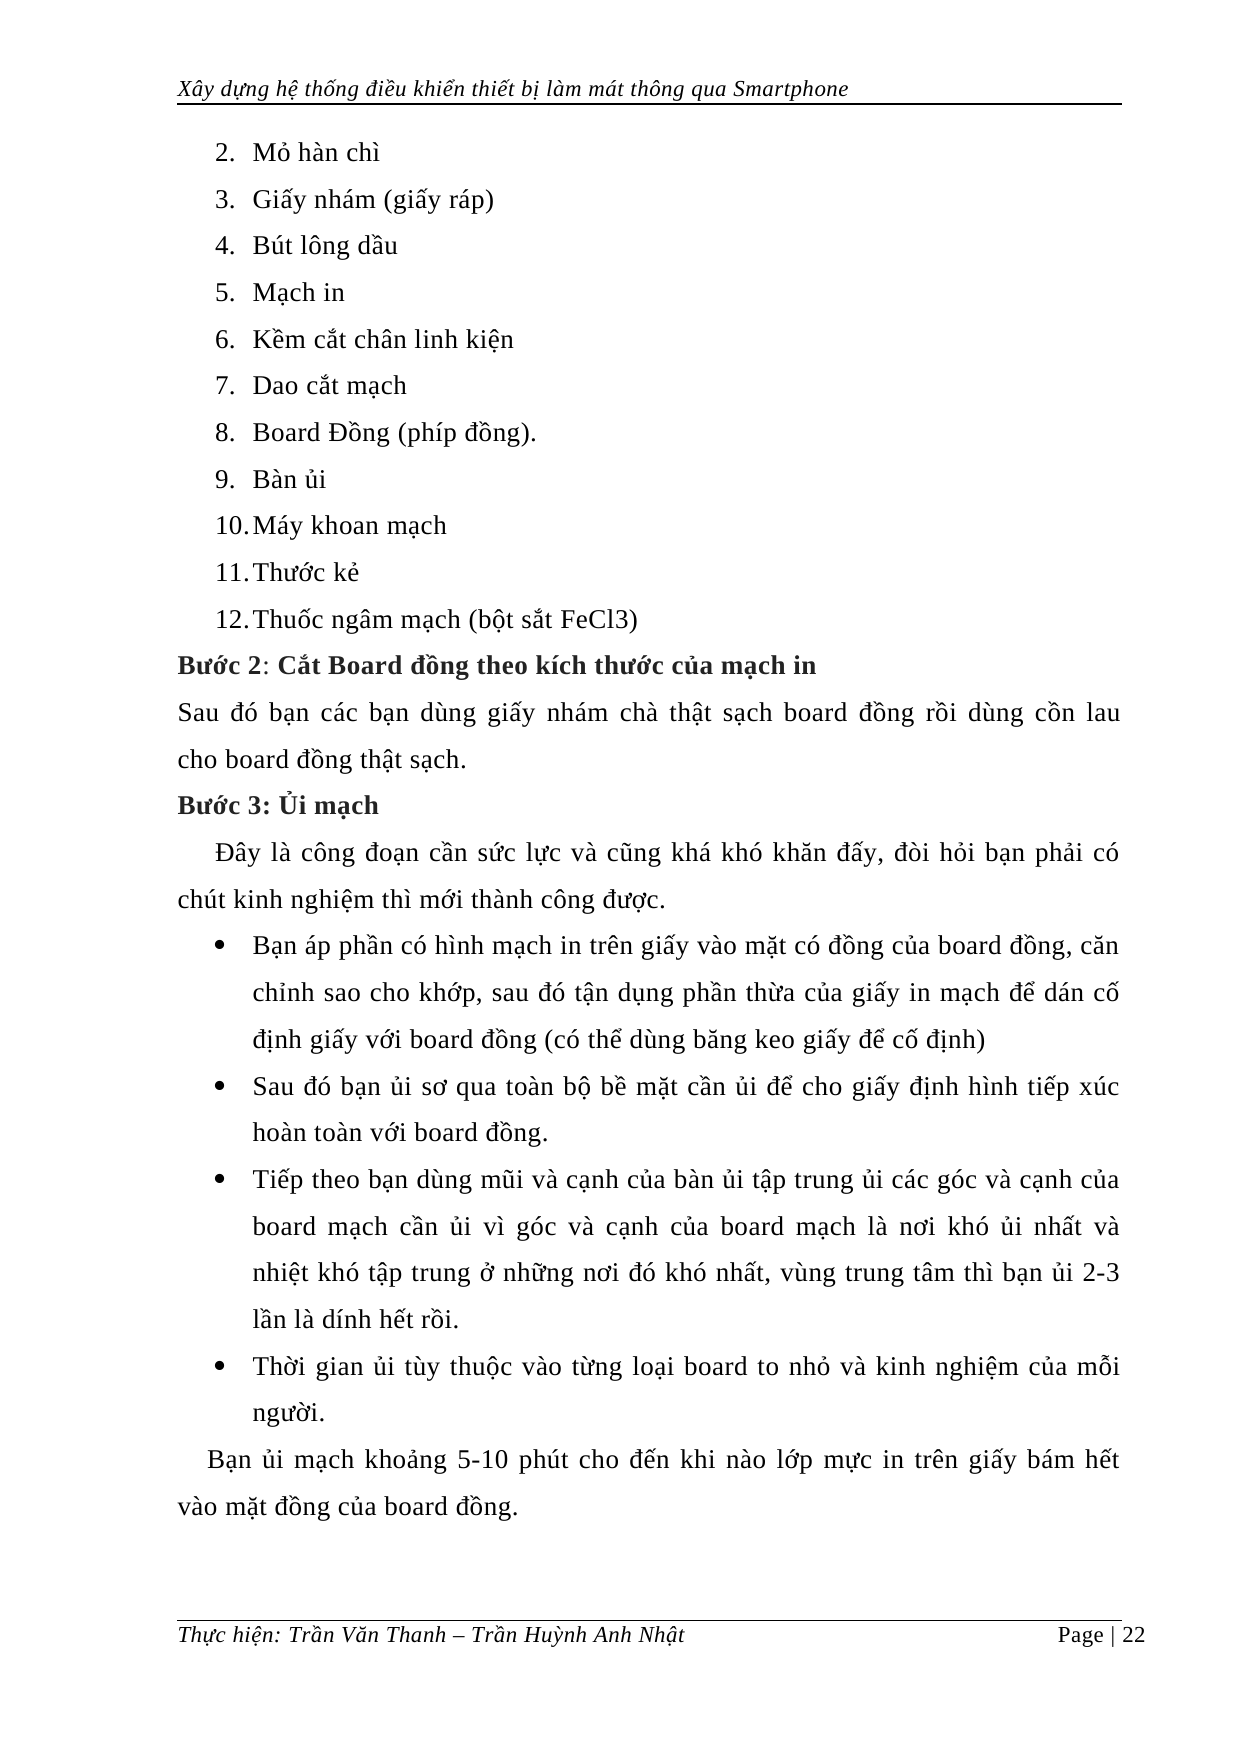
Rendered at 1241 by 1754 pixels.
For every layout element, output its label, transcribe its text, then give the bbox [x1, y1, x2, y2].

list Tiếp theo bạn dùng mũi và cạnh của bàn ủi tập trung ủi các góc và cạnh của board mạch cần ủi vì góc và cạnh của board mạch là nơi khó ủi nhất và nhiệt khó tập trung ở những nơi đó khó nhất, vùng trung tâm thì bạn ủi 2-3 lần là dính hết rồi. [215, 1163, 1122, 1334]
text Bước 3: Ủi mạch [177, 789, 1122, 821]
list Bạn áp phần có hình mạch in trên giấy vào mặt có đồng của board đồng, căn chỉnh sao cho khớp, sau đó tận dụng phần thừa của giấy in mạch để dán cố định giấy với board đồng (có thể dùng băng keo giấy để cố định) [215, 929, 1122, 1054]
list Máy khoan mạch [215, 509, 1122, 541]
list Bút lông dầu [215, 229, 1122, 261]
list Thời gian ủi tùy thuộc vào từng loại board to nhỏ và kinh nghiệm của mỗi người. [215, 1350, 1122, 1428]
text Bạn ủi mạch khoảng 5-10 phút cho đến khi nào lớp mực in trên giấy bám hết vào mặt đồng của board đồng. [177, 1443, 1122, 1521]
list Sau đó bạn ủi sơ qua toàn bộ bề mặt cần ủi để cho giấy định hình tiếp xúc hoàn toàn với board đồng. [215, 1069, 1122, 1147]
list Giấy nhám (giấy ráp) [215, 183, 1122, 214]
list Bàn ủi [215, 463, 1122, 494]
text Sau đó bạn các bạn dùng giấy nhám chà thật sạch board đồng rồi dùng cồn lau cho board đồng thật sạch. [177, 696, 1122, 774]
list Mỏ hàn chì [215, 136, 1122, 167]
list Board Đồng (phíp đồng). [215, 416, 1122, 447]
text Bước 2: Cắt Board đồng theo kích thước của mạch in [177, 649, 1122, 681]
list Kềm cắt chân linh kiện [215, 323, 1122, 354]
list Thuốc ngâm mạch (bột sắt FeCl3) [215, 603, 1122, 634]
list Mạch in [215, 276, 1122, 307]
text Đây là công đoạn cần sức lực và cũng khá khó khăn đấy, đòi hỏi bạn phải có chút kinh nghiệm thì mới thành công được. [177, 836, 1122, 914]
list Dao cắt mạch [215, 369, 1122, 401]
list Thước kẻ [215, 556, 1122, 587]
